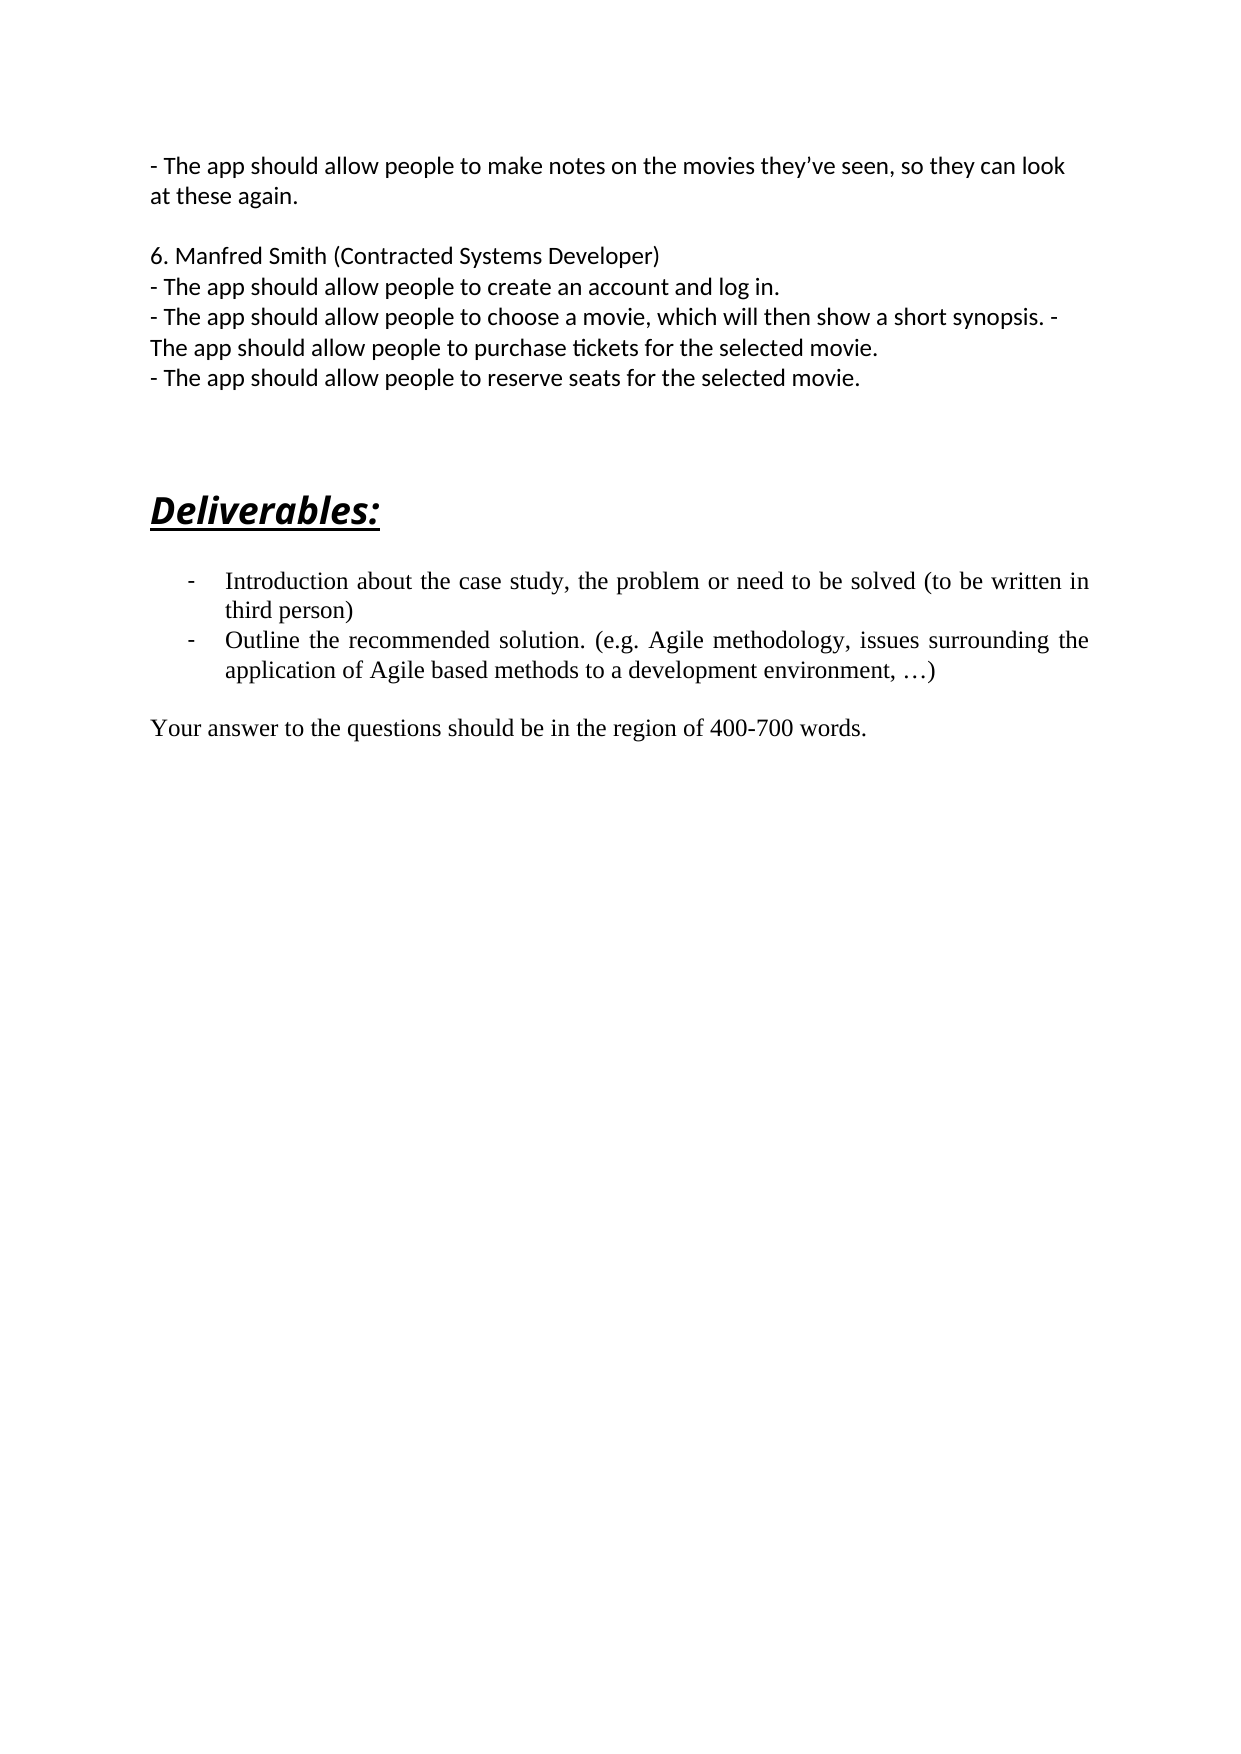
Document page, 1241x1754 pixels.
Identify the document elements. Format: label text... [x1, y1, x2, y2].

text - The app should allow people to make notes on the movies they’ve seen, so they can look at these again. [150, 150, 1090, 211]
list Introduction about the case study, the problem or need to be solved (to be written in third person) [187, 565, 1090, 624]
subtitle Deliverables: [150, 485, 1090, 536]
text 6. Manfred Smith (Contracted Systems Developer) - The app should allow people to create an account and log in. - The app should allow people to choose a movie, which will then show a short synopsis. - The app should allow people to purchase tickets for the selected movie. - The app should allow people to reserve seats for the selected movie. [150, 240, 1090, 393]
text Your answer to the questions should be in the region of 400-700 words. [150, 713, 1090, 741]
list Outline the recommended solution. (e.g. Agile methodology, issues surrounding the application of Agile based methods to a development environment, …) [187, 624, 1090, 683]
